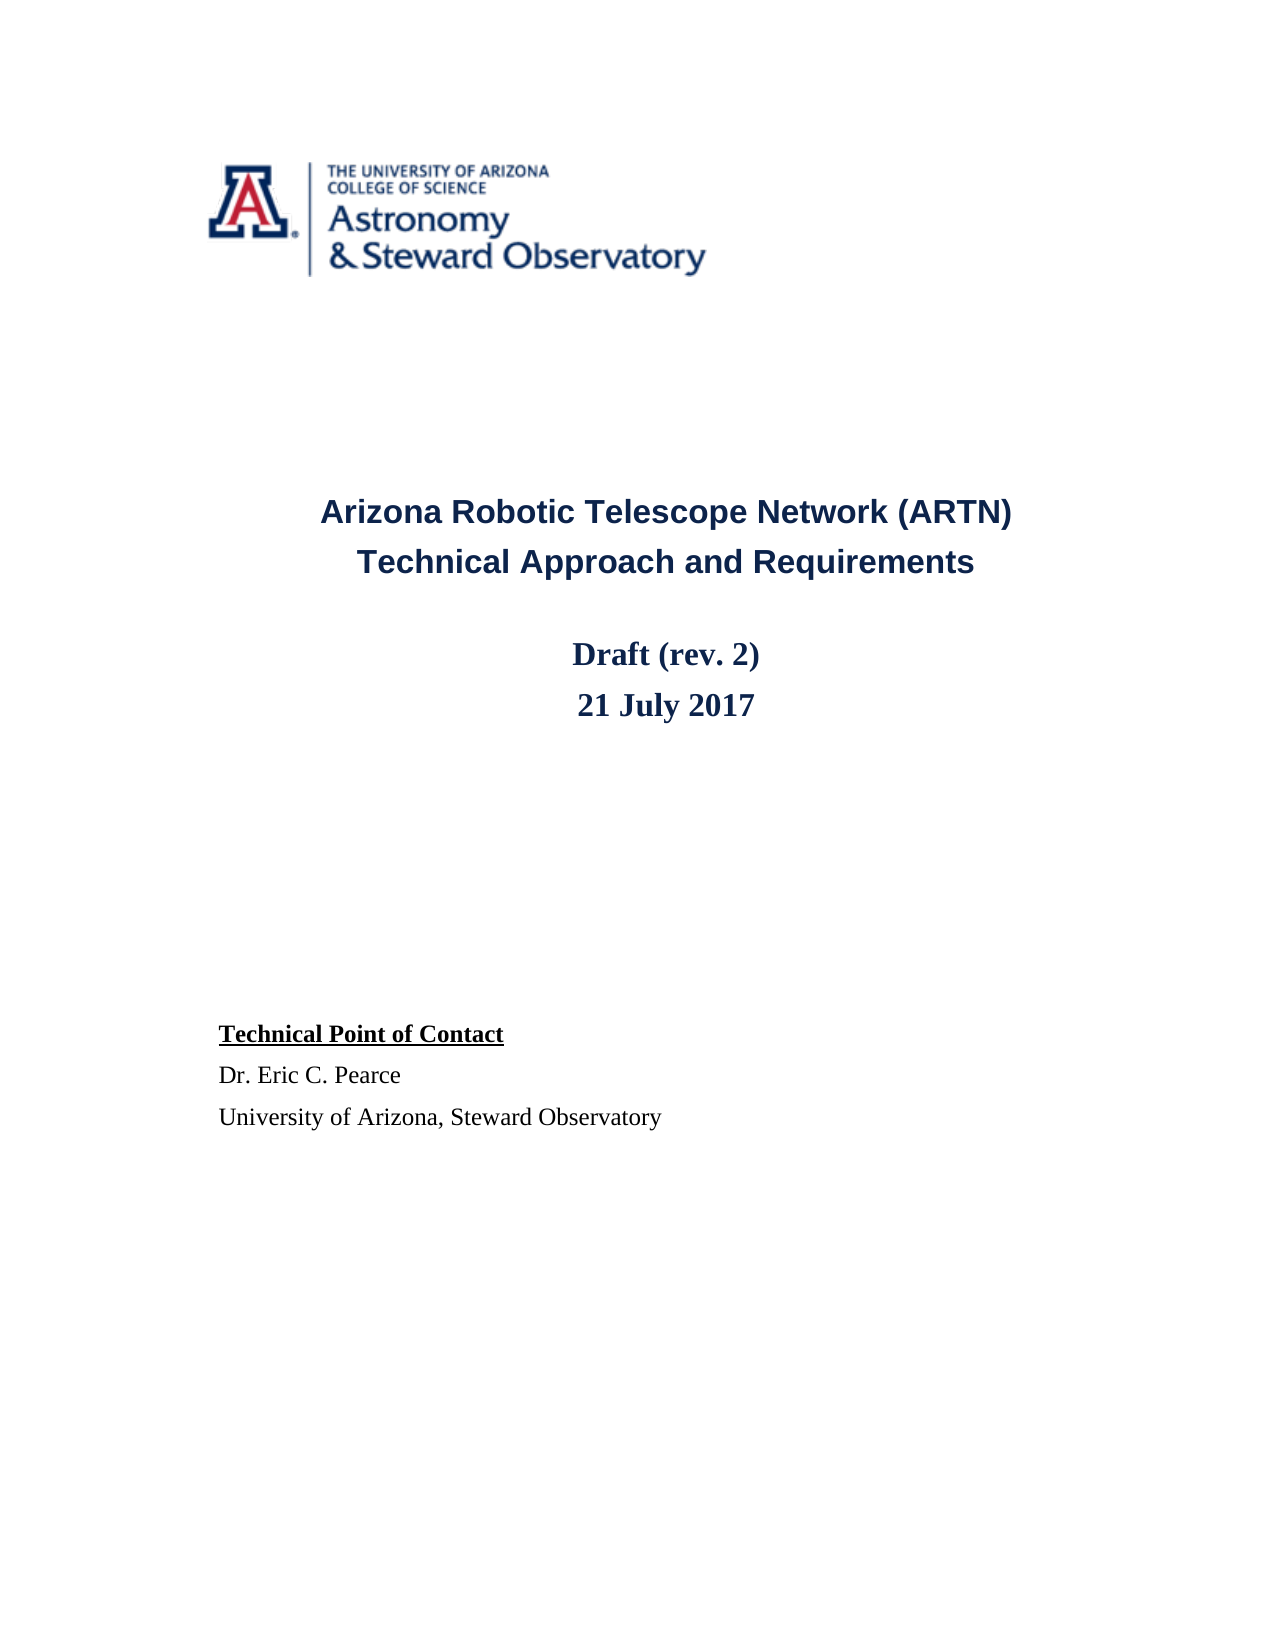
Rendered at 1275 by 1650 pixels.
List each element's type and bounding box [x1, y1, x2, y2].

picture [207, 162, 707, 277]
